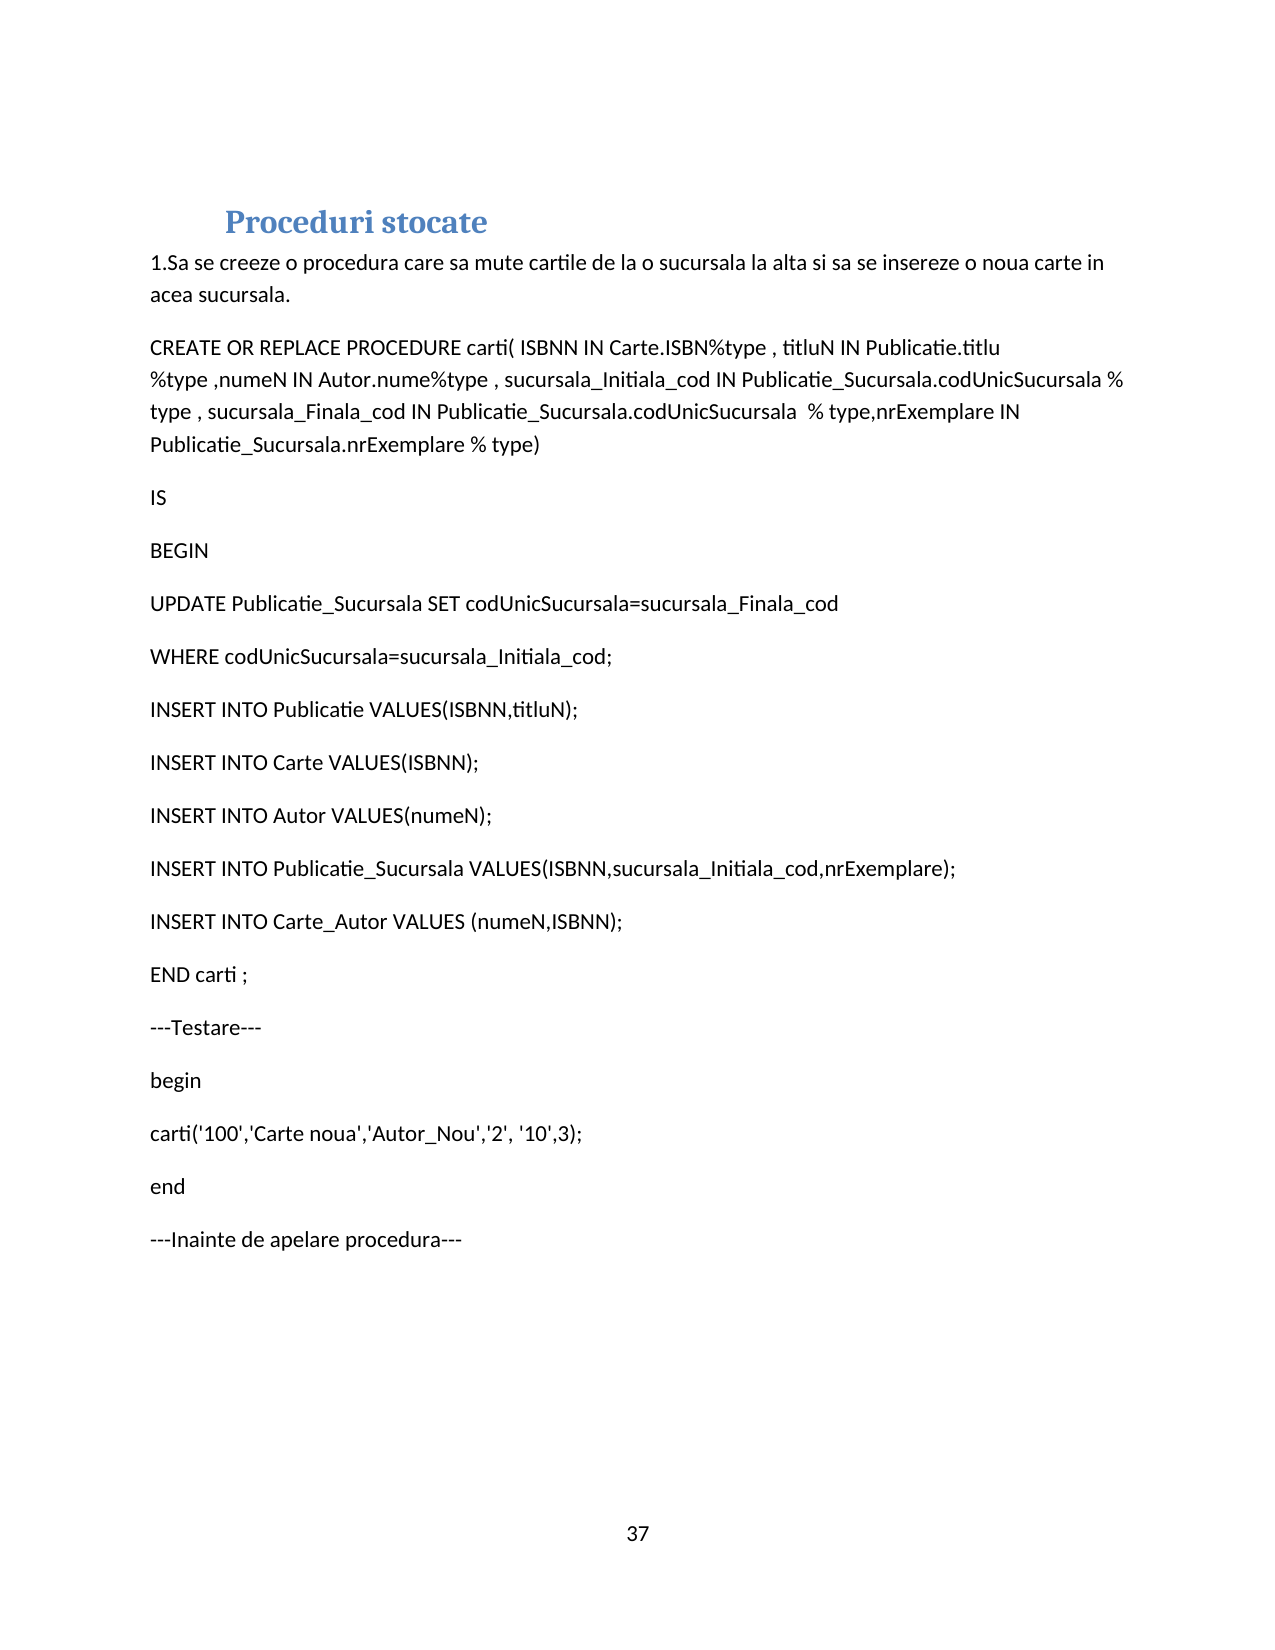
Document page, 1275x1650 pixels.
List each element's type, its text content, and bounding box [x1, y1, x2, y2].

text WHERE codUnicSucursala=sucursala_Initiala_cod; [150, 642, 1125, 670]
text BEGIN [150, 536, 1125, 564]
text INSERT INTO Publicatie_Sucursala VALUES(ISBNN,sucursala_Initiala_cod,nrExemplare); [150, 854, 1125, 882]
text end [150, 1172, 1125, 1200]
text INSERT INTO Publicatie VALUES(ISBNN,titluN); [150, 695, 1125, 723]
text ---Testare--- [150, 1013, 1125, 1041]
text carti('100','Carte noua','Autor_Nou','2', '10',3); [150, 1119, 1125, 1147]
text IS [150, 483, 1125, 511]
subtitle Proceduri stocate [150, 204, 1125, 242]
text CREATE OR REPLACE PROCEDURE carti( ISBNN IN Carte.ISBN%type , titluN IN Publicatie.titlu%type ,numeN IN Autor.nume%type , sucursala_Initiala_cod IN Publicatie_Sucursala.codUnicSucursala % type , sucursala_Finala_cod IN Publicatie_Sucursala.codUnicSucursala % type,nrExemplare IN Publicatie_Sucursala.nrExemplare % type) [150, 333, 1125, 458]
text INSERT INTO Carte_Autor VALUES (numeN,ISBNN); [150, 907, 1125, 935]
text 1.Sa se creeze o procedura care sa mute cartile de la o sucursala la alta si sa se insereze o noua carte in acea sucursala. [150, 248, 1125, 308]
text begin [150, 1066, 1125, 1094]
text END carti ; [150, 960, 1125, 988]
text INSERT INTO Carte VALUES(ISBNN); [150, 748, 1125, 776]
text UPDATE Publicatie_Sucursala SET codUnicSucursala=sucursala_Finala_cod [150, 589, 1125, 617]
text INSERT INTO Autor VALUES(numeN); [150, 801, 1125, 829]
text ---Inainte de apelare procedura--- [150, 1225, 1125, 1253]
